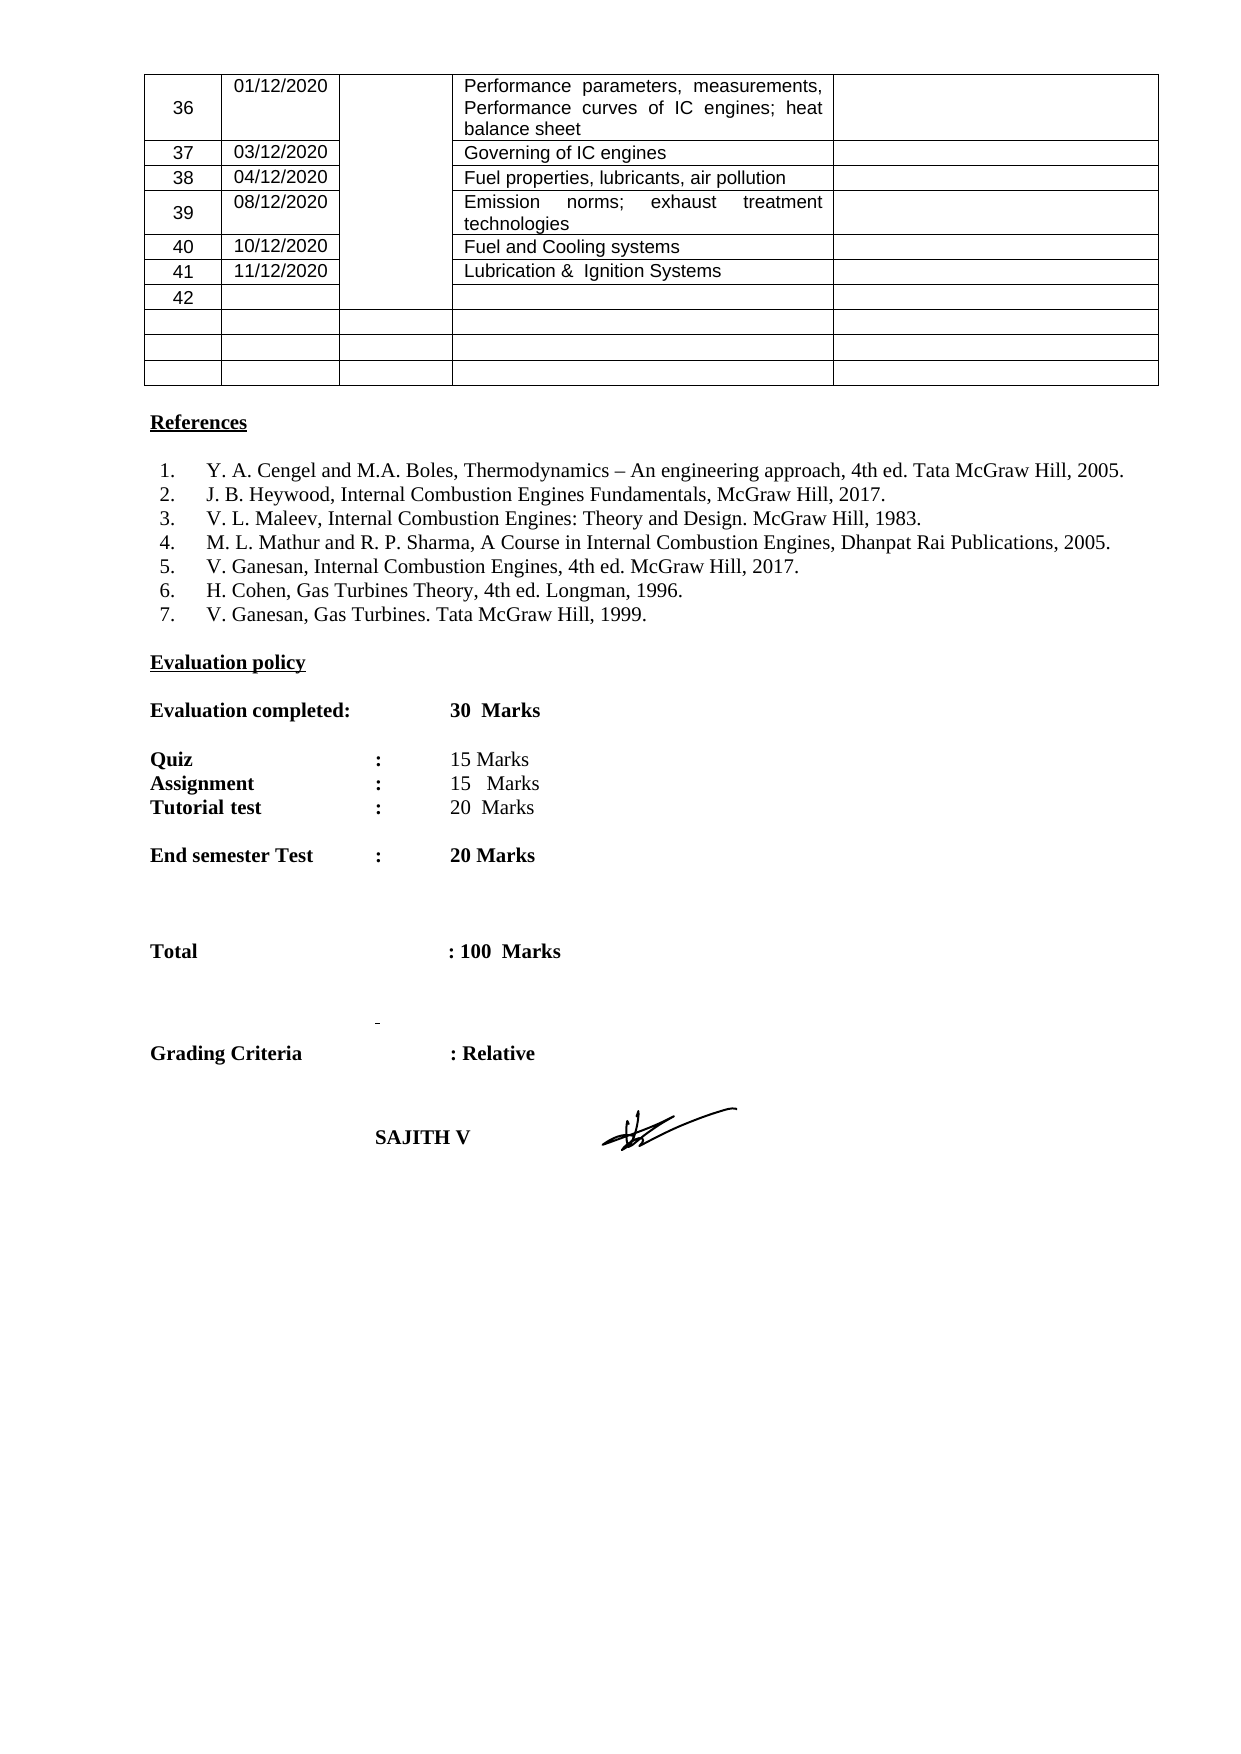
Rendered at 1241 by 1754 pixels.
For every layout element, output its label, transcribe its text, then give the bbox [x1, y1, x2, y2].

text Grading Criteria : Relative [150, 1041, 1153, 1065]
list J. B. Heywood, Internal Combustion Engines Fundamentals, McGraw Hill, 2017. [159, 482, 1153, 506]
table_cell [222, 310, 339, 334]
table_cell 04/12/2020 [222, 166, 339, 190]
table_cell Fuel and Cooling systems [453, 235, 833, 259]
list H. Cohen, Gas Turbines Theory, 4th ed. Longman, 1996. [159, 578, 1153, 602]
table_cell 08/12/2020 [222, 191, 339, 234]
table_cell [834, 310, 1158, 334]
table_cell [222, 285, 339, 309]
table_cell [453, 361, 833, 384]
table_cell 39 [145, 191, 221, 234]
table_cell [453, 285, 833, 309]
table_cell Performance parameters, measurements, Performance curves of IC engines; heat balance sheet [453, 75, 833, 139]
text Total : 100 Marks [150, 939, 1153, 963]
table_cell 36 [145, 75, 221, 139]
text SAJITH V [628, 1125, 1153, 1149]
list M. L. Mathur and R. P. Sharma, A Course in Internal Combustion Engines, Dhanpat Rai Publications, 2005. [159, 530, 1153, 554]
text End semester Test : 20 Marks [150, 843, 1153, 867]
text Tutorial test : 20 Marks [150, 795, 1153, 819]
table_cell [145, 310, 221, 334]
table_cell [834, 361, 1158, 384]
text Evaluation policy [150, 650, 1153, 674]
table_cell 01/12/2020 [222, 75, 339, 139]
table_cell [834, 191, 1158, 234]
table_cell [145, 335, 221, 359]
text Assignment : 15 Marks [150, 771, 1153, 795]
table_cell 37 [145, 141, 221, 165]
list V. Ganesan, Internal Combustion Engines, 4th ed. McGraw Hill, 2017. [159, 554, 1153, 578]
table_cell 11/12/2020 [222, 260, 339, 284]
table_cell [834, 141, 1158, 165]
table_cell [340, 335, 452, 359]
table_cell 40 [145, 235, 221, 259]
list V. Ganesan, Gas Turbines. Tata McGraw Hill, 1999. [159, 602, 1153, 626]
table_cell Emission norms; exhaust treatment technologies [453, 191, 833, 234]
table_cell [834, 75, 1158, 139]
table_cell [222, 335, 339, 359]
table_cell [453, 310, 833, 334]
table_cell 10/12/2020 [222, 235, 339, 259]
table_cell 41 [145, 260, 221, 284]
table_cell [834, 166, 1158, 190]
table_cell Fuel properties, lubricants, air pollution [453, 166, 833, 190]
table_cell Lubrication & Ignition Systems [453, 260, 833, 284]
text Quiz : 15 Marks [150, 747, 1153, 771]
table_cell [834, 235, 1158, 259]
list Y. A. Cengel and M.A. Boles, Thermodynamics – An engineering approach, 4th ed. Tata McGraw Hill, 2005. [159, 458, 1153, 482]
table_cell 38 [145, 166, 221, 190]
table_cell [834, 260, 1158, 284]
table_cell [340, 361, 452, 384]
table_cell [834, 335, 1158, 359]
text References [150, 410, 1153, 434]
table_cell 03/12/2020 [222, 141, 339, 165]
table_cell [145, 361, 221, 384]
table_cell [222, 361, 339, 384]
table_cell [340, 310, 452, 334]
text SAJITH V [300, 1125, 626, 1149]
table_cell [834, 285, 1158, 309]
table_cell [453, 335, 833, 359]
table_cell Governing of IC engines [453, 141, 833, 165]
table_cell 42 [145, 285, 221, 309]
list V. L. Maleev, Internal Combustion Engines: Theory and Design. McGraw Hill, 1983. [159, 506, 1153, 530]
text Evaluation completed: 30 Marks [150, 698, 1153, 722]
